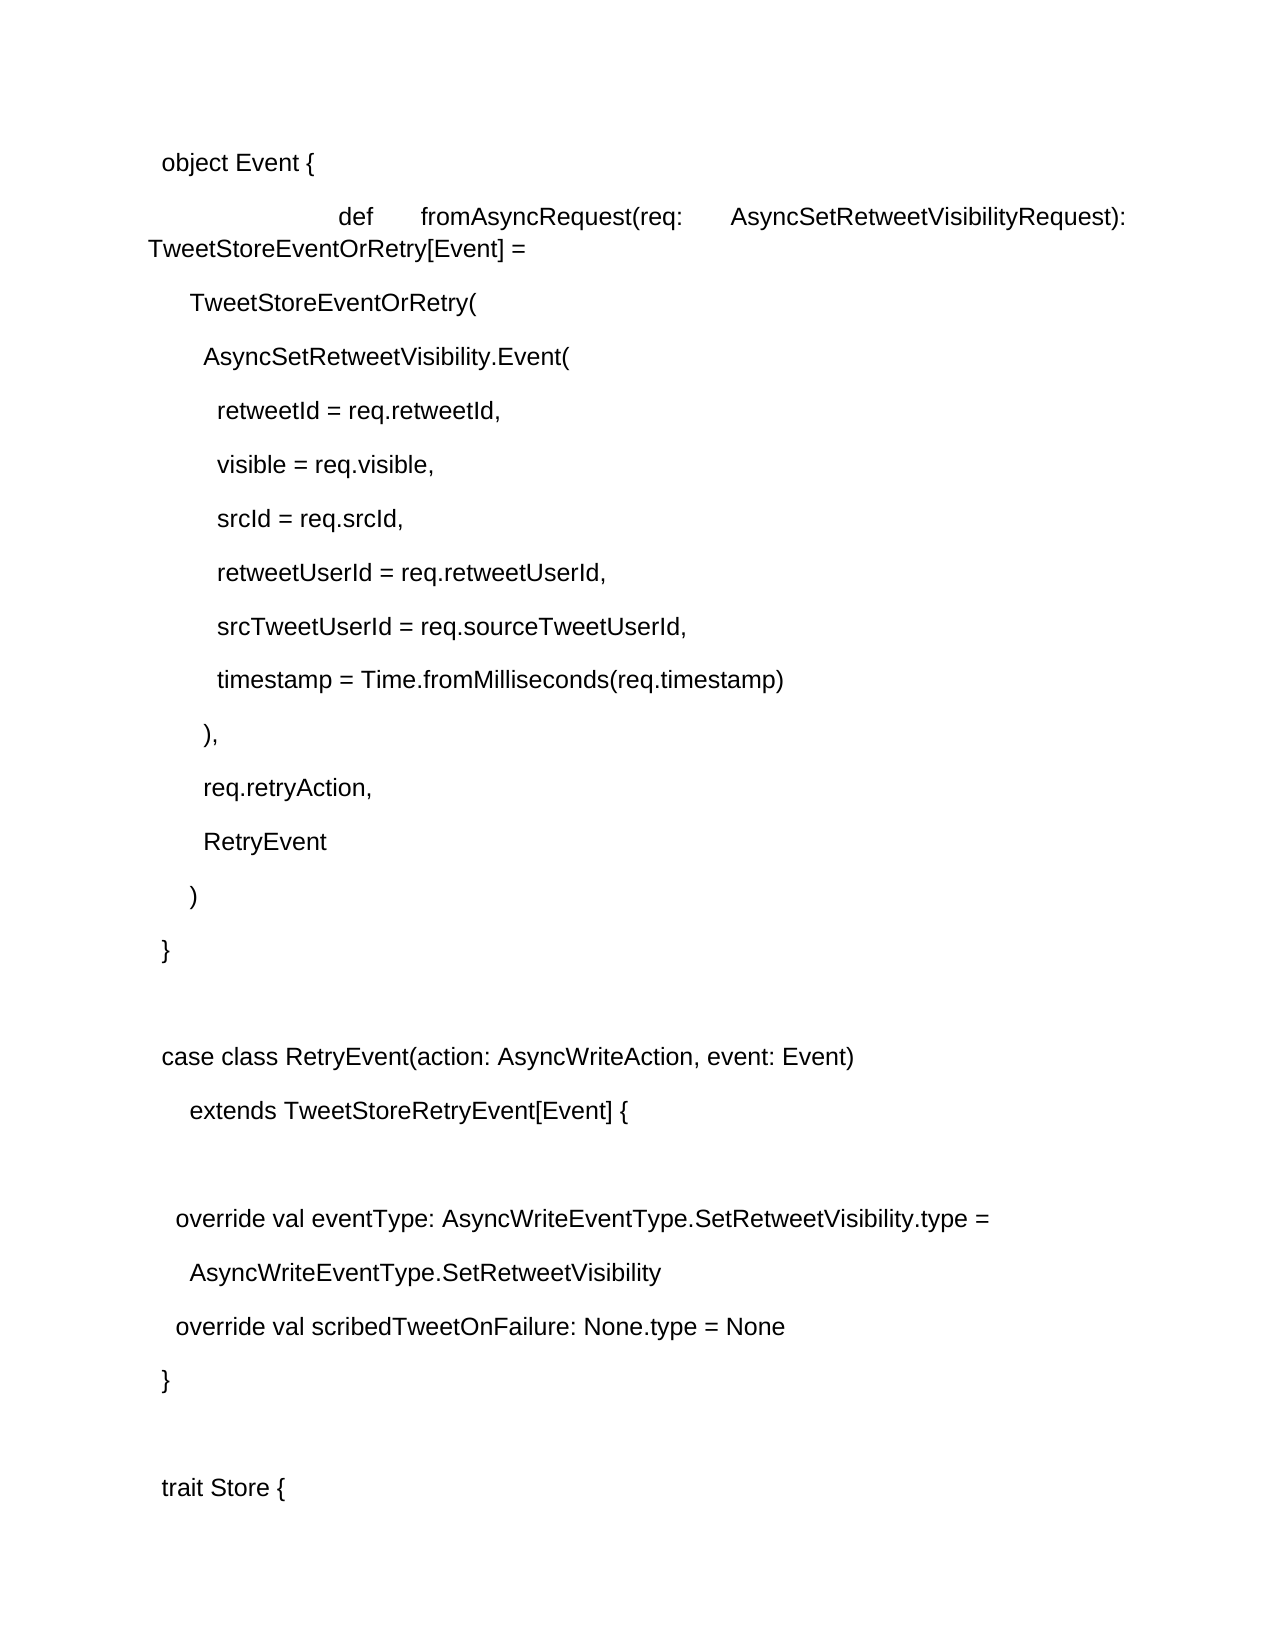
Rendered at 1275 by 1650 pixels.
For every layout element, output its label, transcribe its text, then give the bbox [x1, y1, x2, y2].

text def fromAsyncRequest(req: AsyncSetRetweetVisibilityRequest): TweetStoreEventOrRetry[Event] = [148, 201, 1127, 263]
text TweetStoreEventOrRetry( [148, 288, 1127, 317]
text override val eventType: AsyncWriteEventType.SetRetweetVisibility.type = [148, 1204, 1127, 1233]
text RetryEvent [148, 827, 1127, 856]
text srcTweetUserId = req.sourceTweetUserId, [148, 611, 1127, 640]
text ), [148, 719, 1127, 748]
text timestamp = Time.fromMilliseconds(req.timestamp) [148, 665, 1127, 694]
text trait Store { [148, 1473, 1127, 1502]
text srcId = req.srcId, [148, 504, 1127, 532]
text retweetUserId = req.retweetUserId, [148, 558, 1127, 586]
text extends TweetStoreRetryEvent[Event] { [148, 1096, 1127, 1125]
text visible = req.visible, [148, 450, 1127, 479]
text retweetId = req.retweetId, [148, 396, 1127, 425]
text AsyncWriteEventType.SetRetweetVisibility [148, 1258, 1127, 1286]
text ) [148, 881, 1127, 909]
text req.retryAction, [148, 773, 1127, 802]
text case class RetryEvent(action: AsyncWriteAction, event: Event) [148, 1042, 1127, 1071]
text } [148, 1365, 1127, 1394]
text override val scribedTweetOnFailure: None.type = None [148, 1312, 1127, 1340]
text object Event { [148, 148, 1127, 176]
text AsyncSetRetweetVisibility.Event( [148, 342, 1127, 371]
text } [148, 934, 1127, 963]
